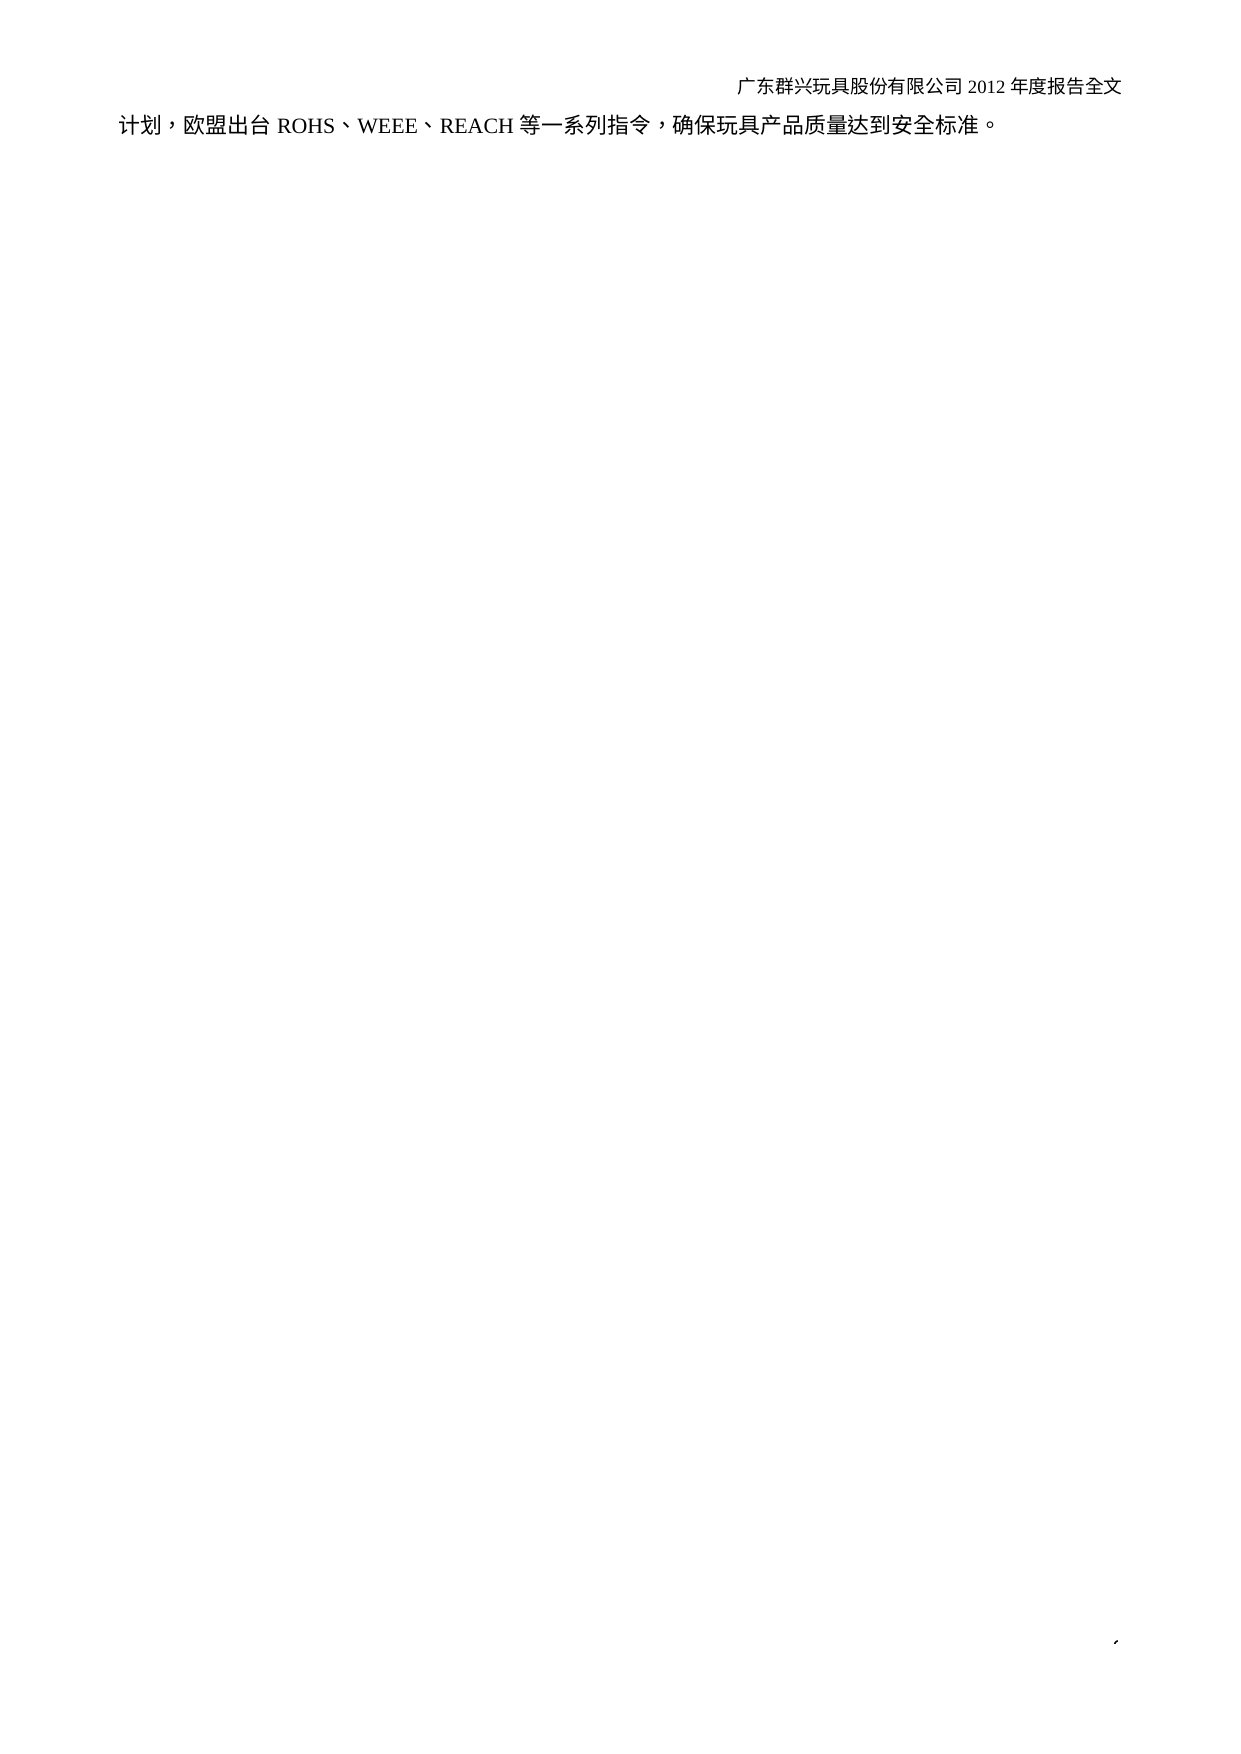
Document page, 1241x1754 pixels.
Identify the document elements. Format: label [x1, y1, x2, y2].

text [118, 110, 1123, 140]
